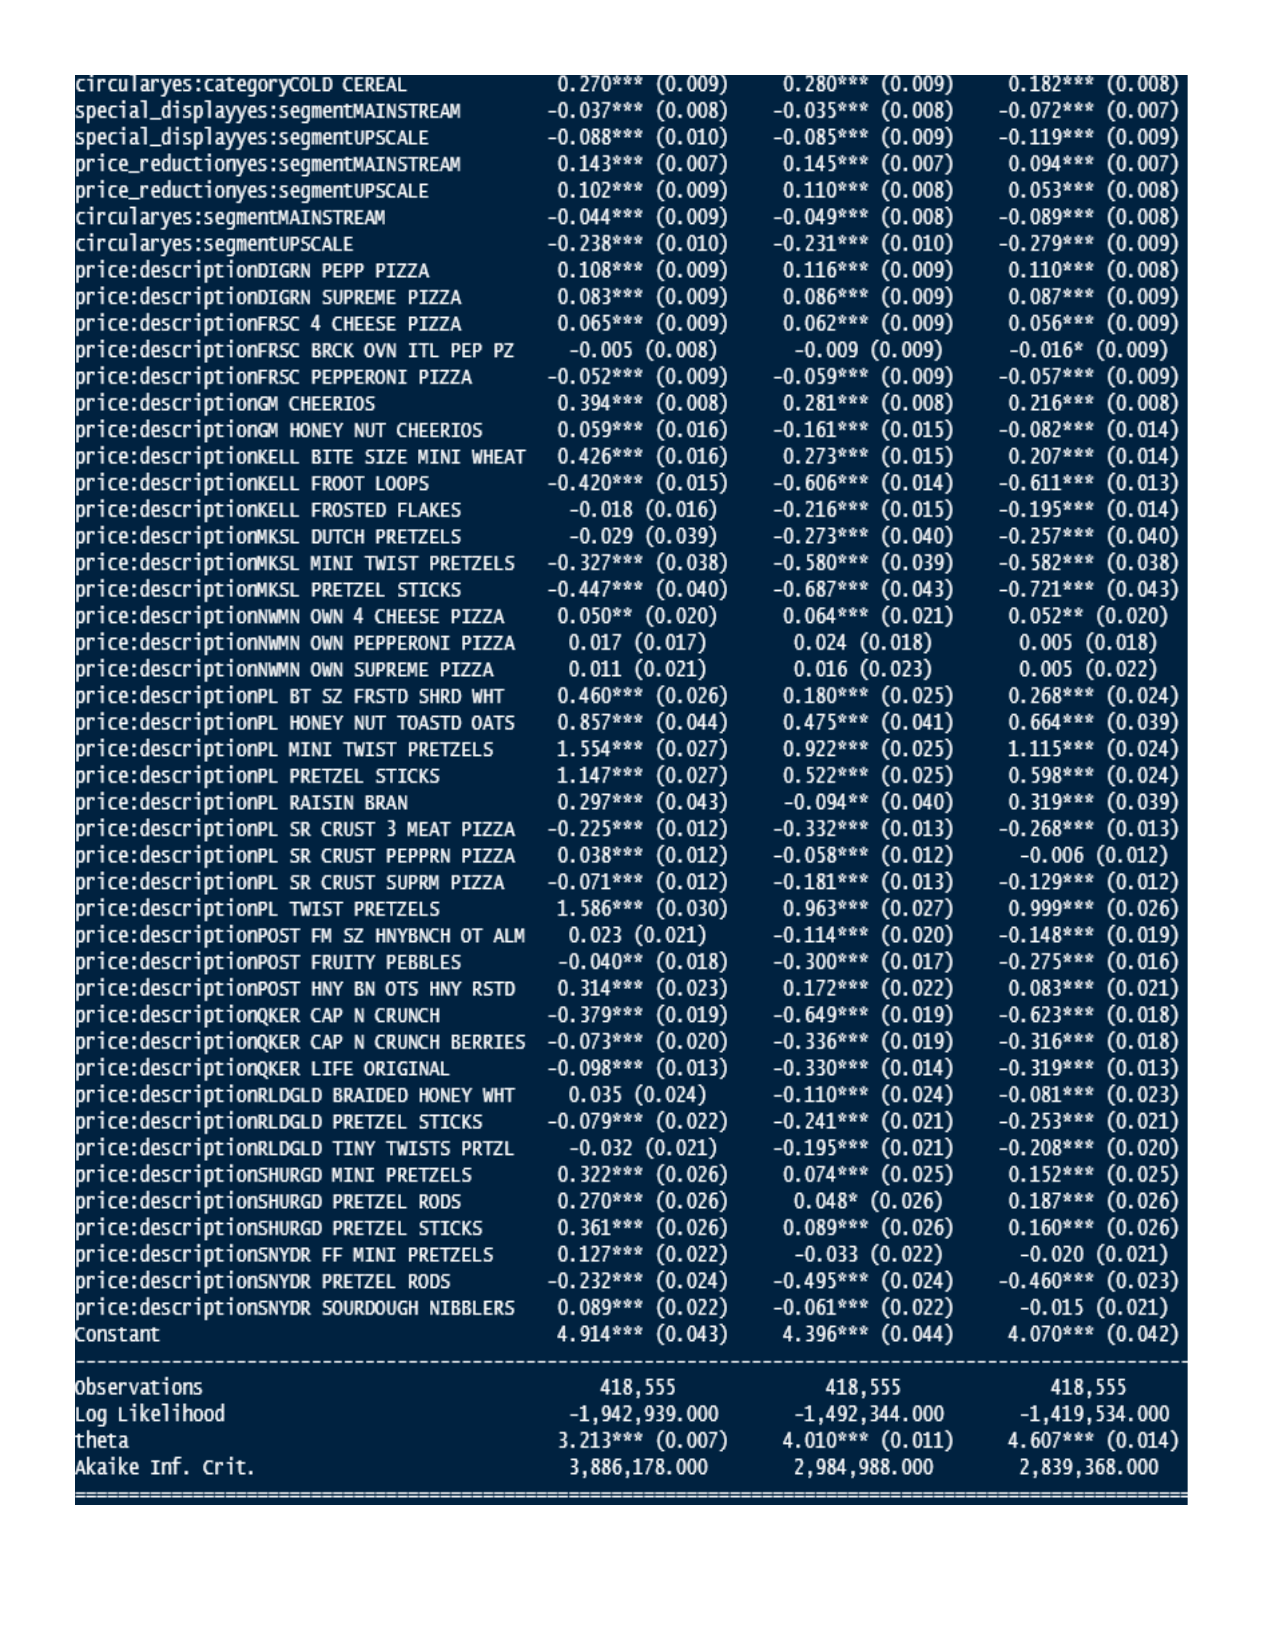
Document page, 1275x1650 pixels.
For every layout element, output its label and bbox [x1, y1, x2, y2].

picture [75, 75, 1188, 1505]
